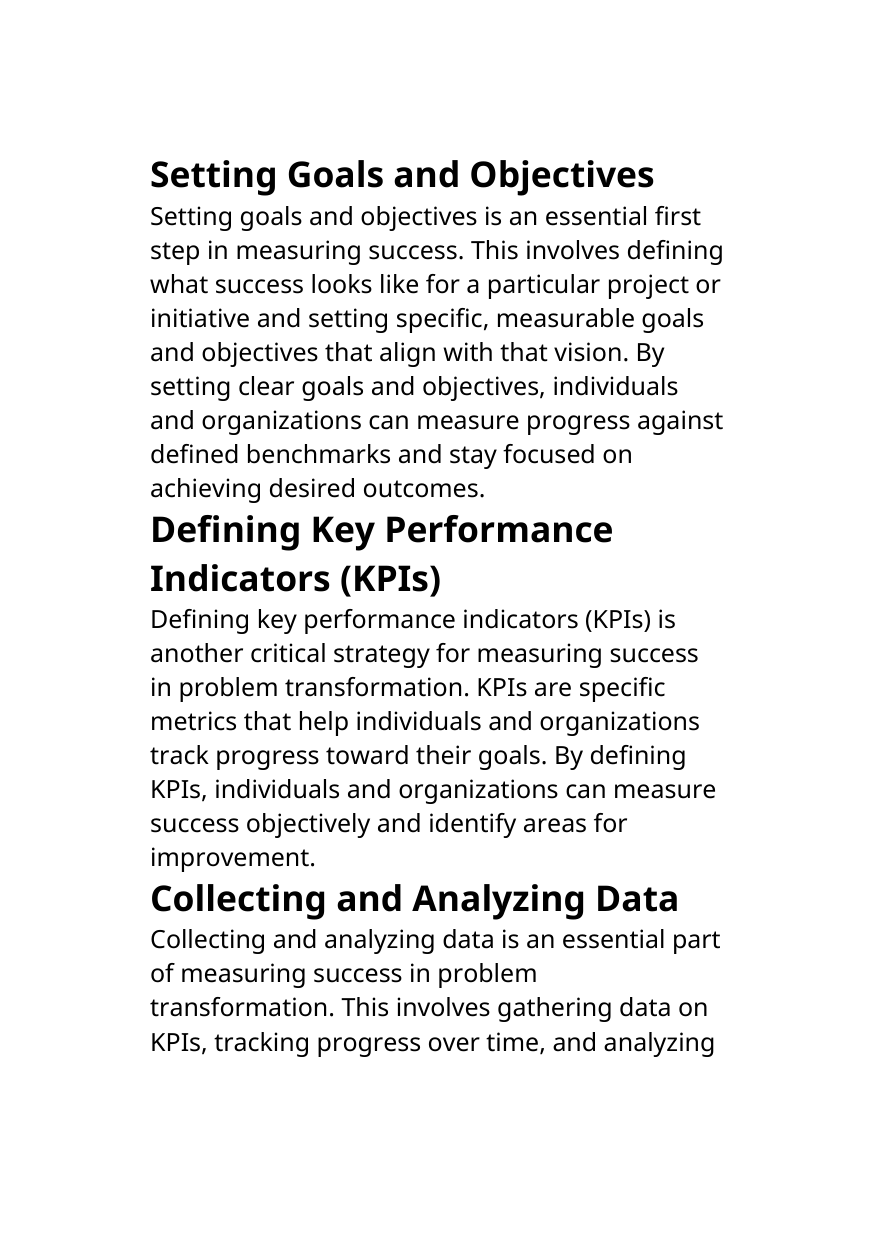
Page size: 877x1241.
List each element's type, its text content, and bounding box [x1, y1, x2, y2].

text Defining key performance indicators (KPIs) is another critical strategy for measuring success in problem transformation. KPIs are specific metrics that help individuals and organizations track progress toward their goals. By defining KPIs, individuals and organizations can measure success objectively and identify areas for improvement. [150, 601, 727, 874]
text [150, 922, 727, 1058]
subtitle Collecting and Analyzing Data [150, 874, 727, 922]
text Setting goals and objectives is an essential first step in measuring success. This involves defining what success looks like for a particular project or initiative and setting specific, measurable goals and objectives that align with that vision. By setting clear goals and objectives, individuals and organizations can measure progress against defined benchmarks and stay focused on achieving desired outcomes. [150, 198, 727, 505]
subtitle Defining Key Performance Indicators (KPIs) [150, 505, 727, 601]
subtitle Setting Goals and Objectives [150, 150, 727, 198]
